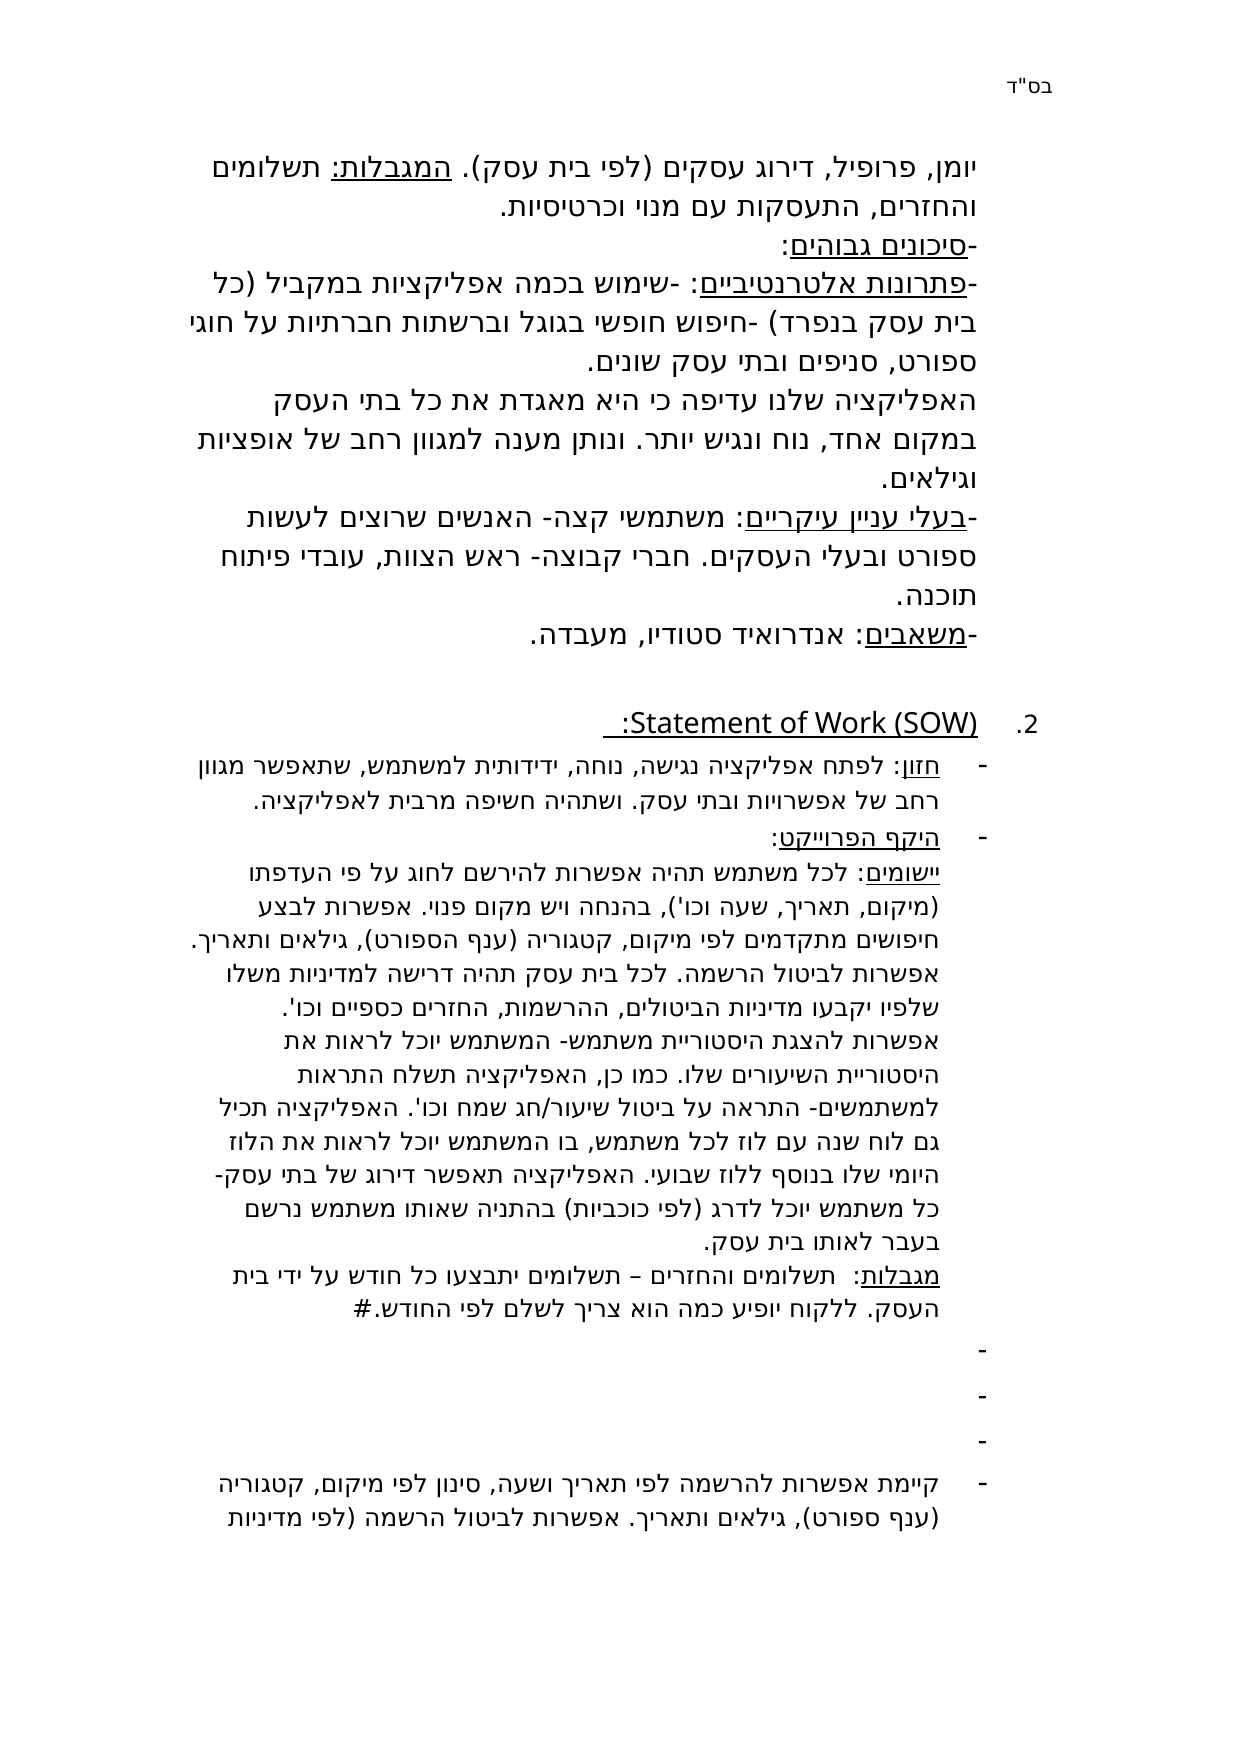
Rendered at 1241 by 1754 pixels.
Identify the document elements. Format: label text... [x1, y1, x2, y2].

list חזון: לפתח אפליקציה נגישה, נוחה, ידידותית למשתמש, שתאפשר מגוון רחב של אפשרויות ובתי עסק. ושתהיה חשיפה מרבית לאפליקציה. [187, 748, 978, 815]
list -משאבים: אנדרואיד סטודיו, מעבדה. [187, 617, 978, 651]
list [187, 150, 978, 223]
list -בעלי עניין עיקריים: משתמשי קצה- האנשים שרוצים לעשות ספורט ובעלי העסקים. חברי קבוצה- ראש הצוות, עובדי פיתוח תוכנה. [187, 501, 978, 612]
list יישומים: לכל משתמש תהיה אפשרות להירשם לחוג על פי העדפתו (מיקום, תאריך, שעה וכו'), בהנחה ויש מקום פנוי. אפשרות לבצע חיפושים מתקדמים לפי מיקום, קטגוריה (ענף הספורט), גילאים ותאריך. אפשרות לביטול הרשמה. לכל בית עסק תהיה דרישה למדיניות משלו שלפיו יקבעו מדיניות הביטולים, ההרשמות, החזרים כספיים וכו'. אפשרות להצגת היסטוריית משתמש- המשתמש יוכל לראות את היסטוריית השיעורים שלו. כמו כן, האפליקציה תשלח התראות למשתמשים- התראה על ביטול שיעור/חג שמח וכו'. האפליקציה תכיל גם לוח שנה עם לוז לכל משתמש, בו המשתמש יוכל לראות את הלוז היומי שלו בנוסף ללוז שבועי. האפליקציה תאפשר דירוג של בתי עסק- כל משתמש יוכל לדרג (לפי כוכביות) בהתניה שאותו משתמש נרשם בעבר לאותו בית עסק. [187, 858, 940, 1257]
list היקף הפרוייקט: [187, 819, 978, 853]
list -סיכונים גבוהים: [187, 228, 978, 262]
list -פתרונות אלטרנטיביים: -שימוש בכמה אפליקציות במקביל (כל בית עסק בנפרד) -חיפוש חופשי בגוגל וברשתות חברתיות על חוגי ספורט, סניפים ובתי עסק שונים. [187, 267, 978, 379]
list מגבלות: תשלומים והחזרים – תשלומים יתבצעו כל חודש על ידי בית העסק. ללקוח יופיע כמה הוא צריך לשלם לפי החודש.# [187, 1261, 940, 1324]
list האפליקציה שלנו עדיפה כי היא מאגדת את כל בתי העסק במקום אחד, נוח ונגיש יותר. ונותן מענה למגוון רחב של אופציות וגילאים. [187, 384, 978, 496]
list Statement of Work (SOW): [187, 702, 1015, 742]
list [187, 1465, 978, 1532]
